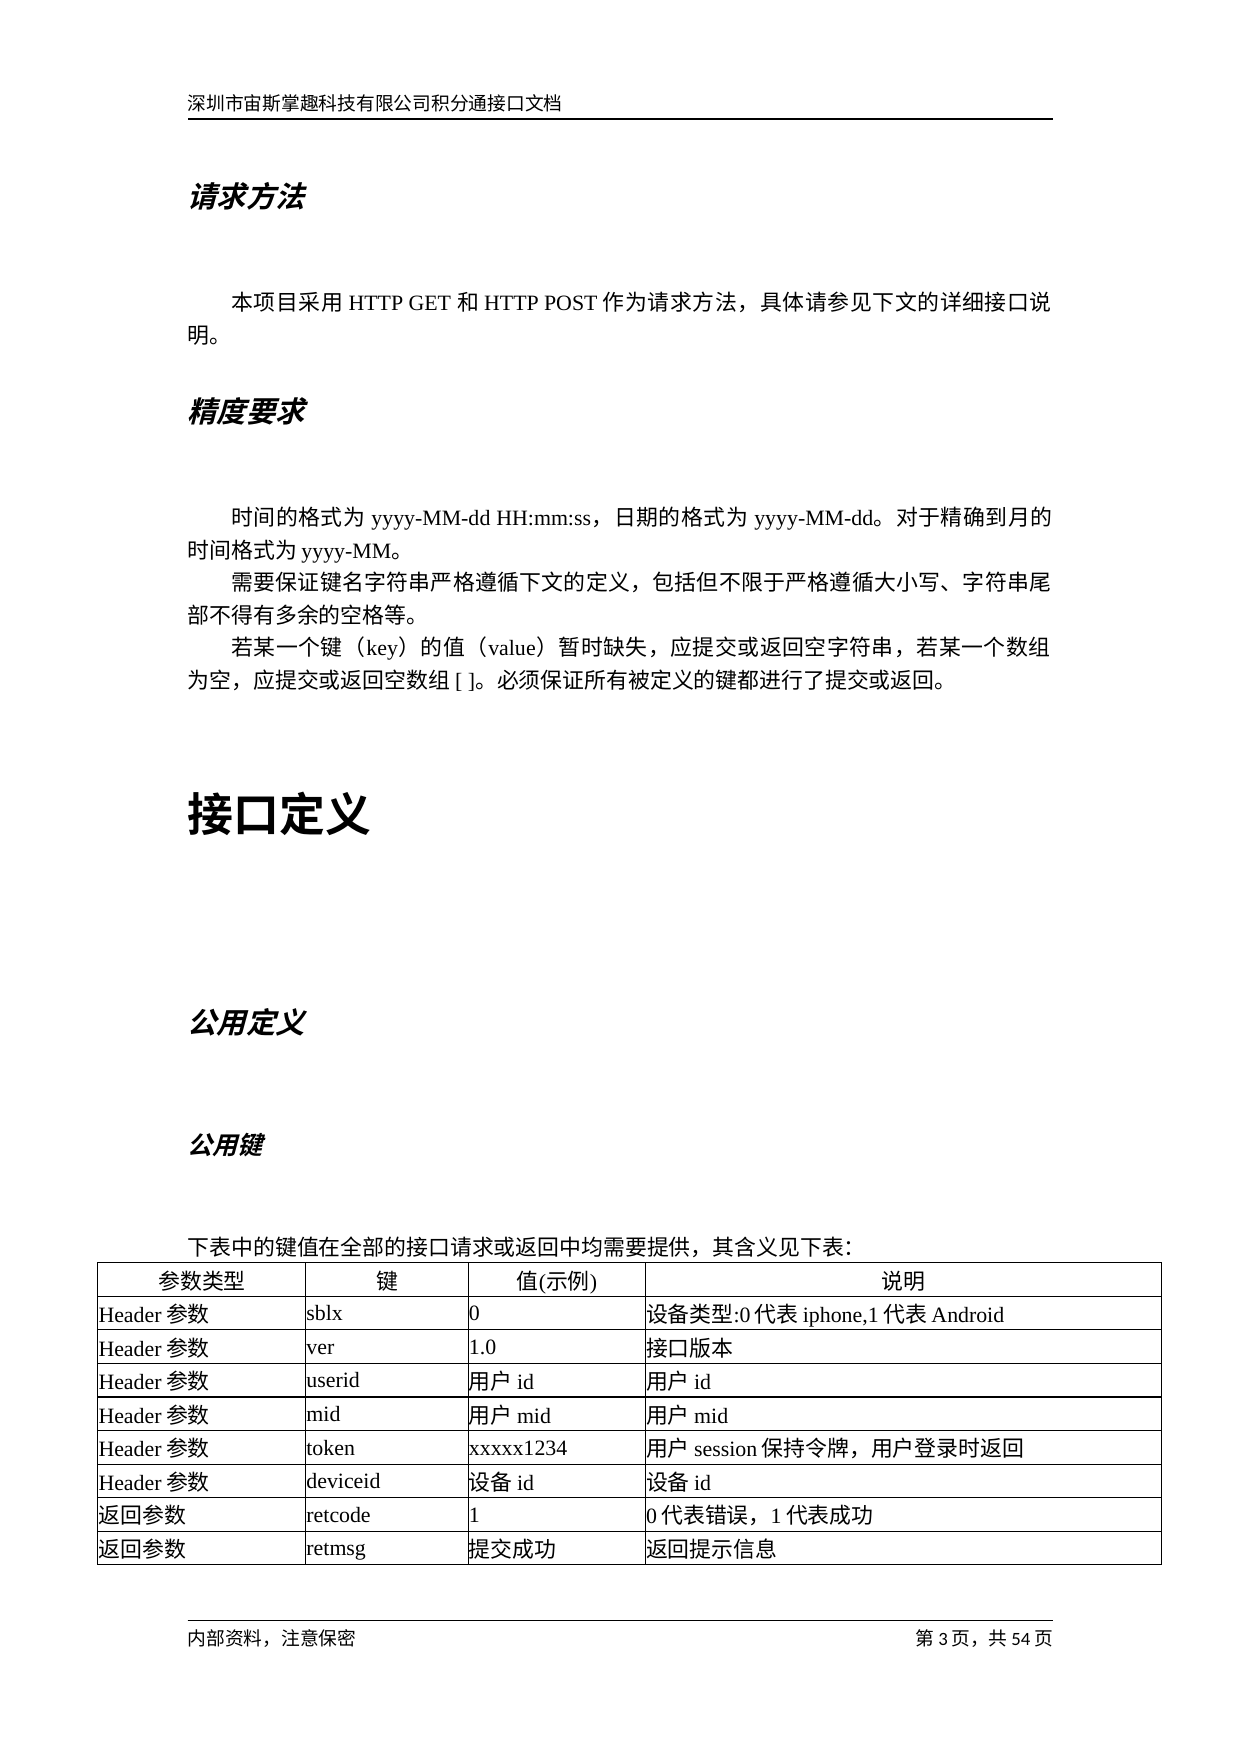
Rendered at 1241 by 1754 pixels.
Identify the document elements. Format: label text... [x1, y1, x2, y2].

table_cell mid [306, 1398, 468, 1430]
table_header 参数类型 [98, 1263, 305, 1296]
subtitle 公用定义 [187, 988, 1053, 1053]
subtitle 请求方法 [187, 162, 1053, 227]
table_cell deviceid [306, 1465, 468, 1497]
table_cell 返回提示信息 [646, 1532, 1161, 1564]
table_cell Header参数 [98, 1330, 305, 1363]
table_cell token [306, 1431, 468, 1463]
table_cell 提交成功 [469, 1532, 645, 1564]
table_cell 设备id [469, 1465, 645, 1497]
table_cell 用户session保持令牌，用户登录时返回 [646, 1431, 1161, 1463]
text 若某一个键（key）的值（value）暂时缺失，应提交或返回空字符串，若某一个数组为空，应提交或返回空数组 [ ]。必须保证所有被定义的键都进行了提交或返回。 [187, 630, 1053, 695]
table_cell 用户mid [469, 1398, 645, 1430]
table_cell Header参数 [98, 1398, 305, 1430]
table_cell 1.0 [469, 1330, 645, 1363]
subtitle 精度要求 [187, 377, 1053, 442]
table_cell 返回参数 [98, 1498, 305, 1531]
table_header 说明 [646, 1263, 1161, 1296]
table_cell 用户id [469, 1364, 645, 1396]
table_cell 设备类型:0代表iphone,1代表Android [646, 1297, 1161, 1329]
table_cell retcode [306, 1498, 468, 1531]
table_cell 1 [469, 1498, 645, 1531]
table_cell 0代表错误，1代表成功 [646, 1498, 1161, 1531]
table_cell retmsg [306, 1532, 468, 1564]
table_cell Header参数 [98, 1297, 305, 1329]
table_cell 用户id [646, 1364, 1161, 1396]
table_cell Header参数 [98, 1431, 305, 1463]
table_cell 设备id [646, 1465, 1161, 1497]
text 本项目采用HTTP GET 和HTTP POST作为请求方法，具体请参见下文的详细接口说明。 [187, 285, 1053, 350]
subtitle 接口定义 [187, 763, 1053, 860]
table_cell 用户mid [646, 1398, 1161, 1430]
table_cell ver [306, 1330, 468, 1363]
table_cell xxxxx1234 [469, 1431, 645, 1463]
table_cell Header参数 [98, 1465, 305, 1497]
table_cell 接口版本 [646, 1330, 1161, 1363]
table_cell 返回参数 [98, 1532, 305, 1564]
text 需要保证键名字符串严格遵循下文的定义，包括但不限于严格遵循大小写、字符串尾部不得有多余的空格等。 [187, 565, 1053, 630]
table_cell sblx [306, 1297, 468, 1329]
table_cell Header参数 [98, 1364, 305, 1396]
table_header 值(示例) [469, 1263, 645, 1296]
text 时间的格式为 yyyy-MM-dd HH:mm:ss，日期的格式为 yyyy-MM-dd。对于精确到月的时间格式为yyyy-MM。 [187, 500, 1053, 565]
text 下表中的键值在全部的接口请求或返回中均需要提供，其含义见下表： [187, 1230, 1053, 1262]
table_cell userid [306, 1364, 468, 1396]
subtitle 公用键 [187, 1111, 1053, 1176]
table_header 键 [306, 1263, 468, 1296]
table_cell 0 [469, 1297, 645, 1329]
